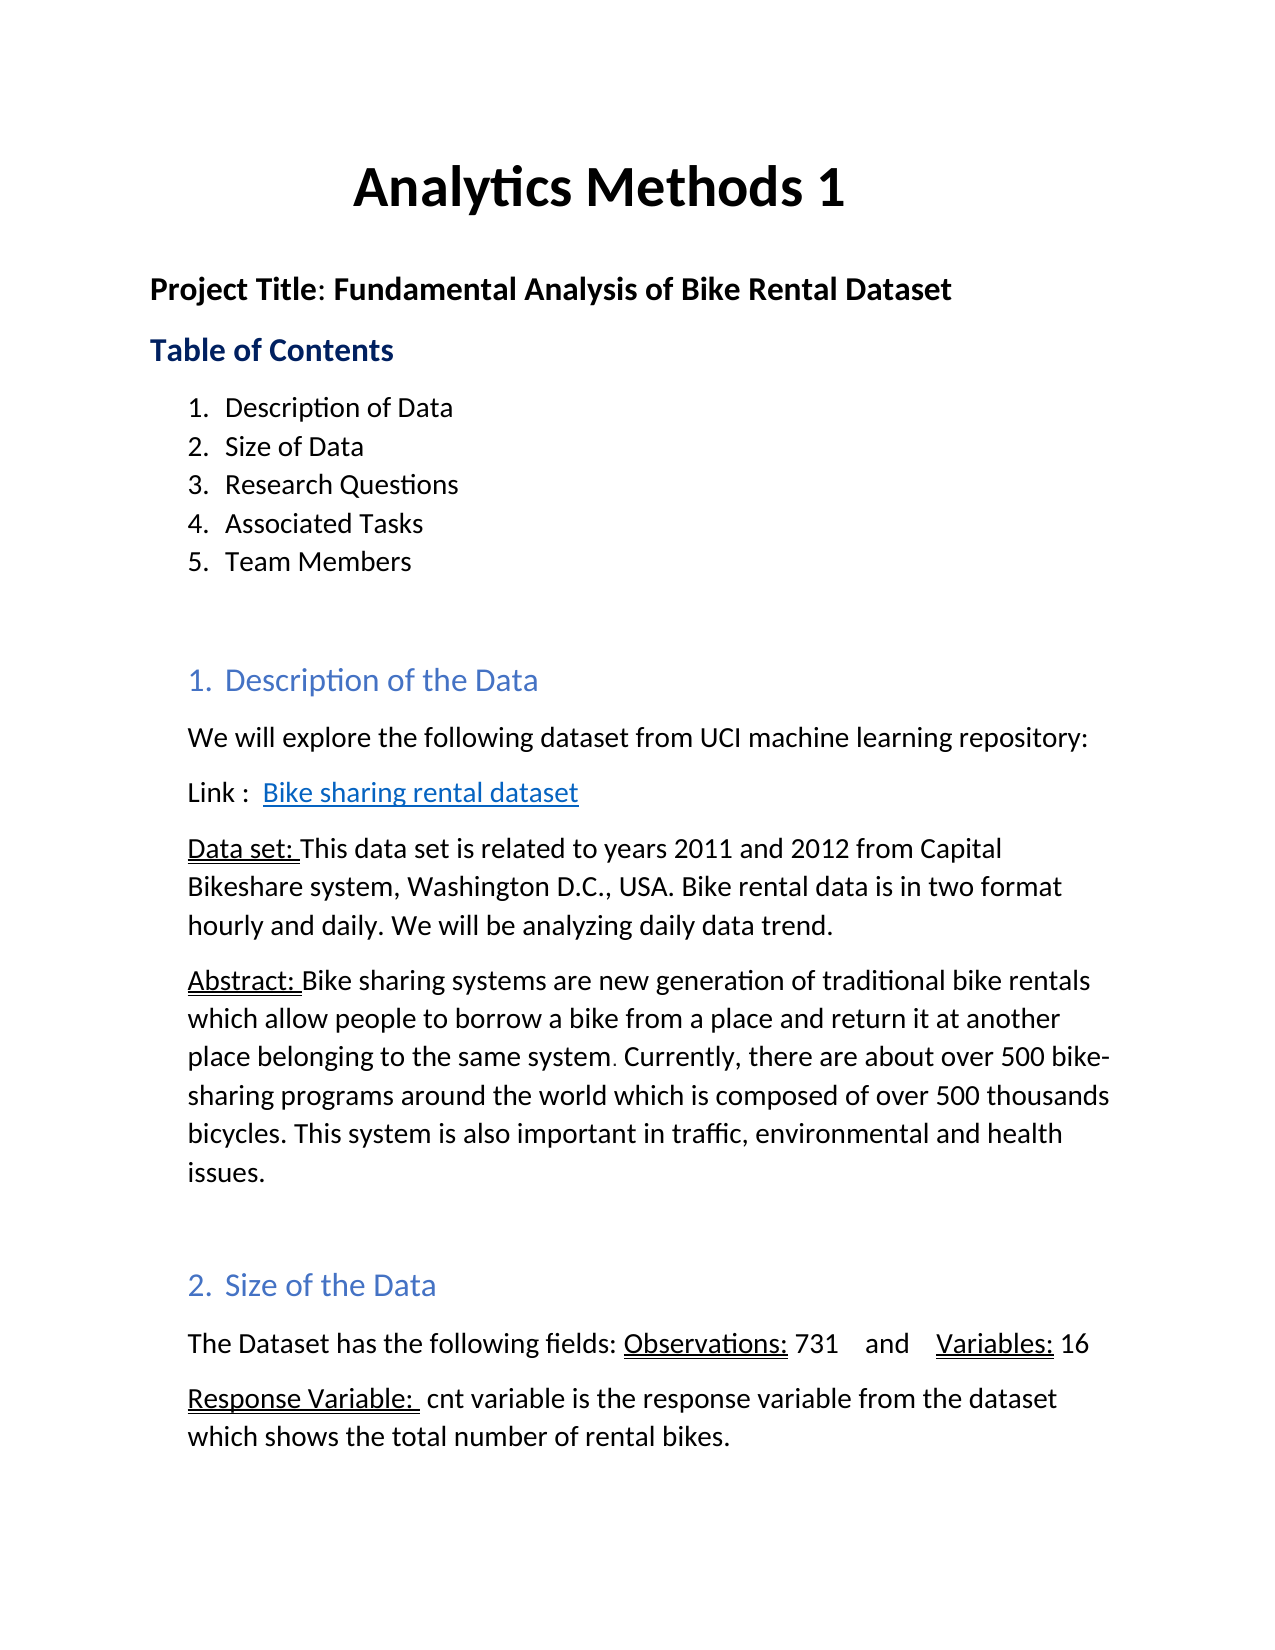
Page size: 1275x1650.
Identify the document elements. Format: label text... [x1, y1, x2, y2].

list Size of Data [187, 428, 1125, 463]
text Abstract: Bike sharing systems are new generation of traditional bike rentals which allow people to borrow a bike from a place and return it at another place belonging to the same system. Currently, there are about over 500 bike-sharing programs around the world which is composed of over 500 thousands bicycles. This system is also important in traffic, environmental and health issues. [187, 962, 1125, 1189]
list Associated Tasks [187, 505, 1125, 540]
text Data set: This data set is related to years 2011 and 2012 from Capital Bikeshare system, Washington D.C., USA. Bike rental data is in two format hourly and daily. We will be analyzing daily data trend. [187, 830, 1125, 942]
text We will explore the following dataset from UCI machine learning repository: [187, 719, 1125, 755]
text Table of Contents [150, 329, 1125, 369]
list Research Questions [187, 466, 1125, 502]
list Team Members [187, 543, 1125, 579]
text Project Title: Fundamental Analysis of Bike Rental Dataset [150, 268, 1125, 309]
text Response Variable: cnt variable is the response variable from the dataset which shows the total number of rental bikes. [187, 1380, 1125, 1454]
text Link : Bike sharing rental dataset [187, 774, 1125, 810]
list Description of Data [187, 389, 1125, 425]
list Size of the Data [187, 1264, 1125, 1305]
list Description of the Data [187, 659, 1125, 699]
text Analytics Methods 1 [150, 150, 1125, 221]
text The Dataset has the following fields: Observations: 731 and Variables: 16 [187, 1325, 1125, 1360]
